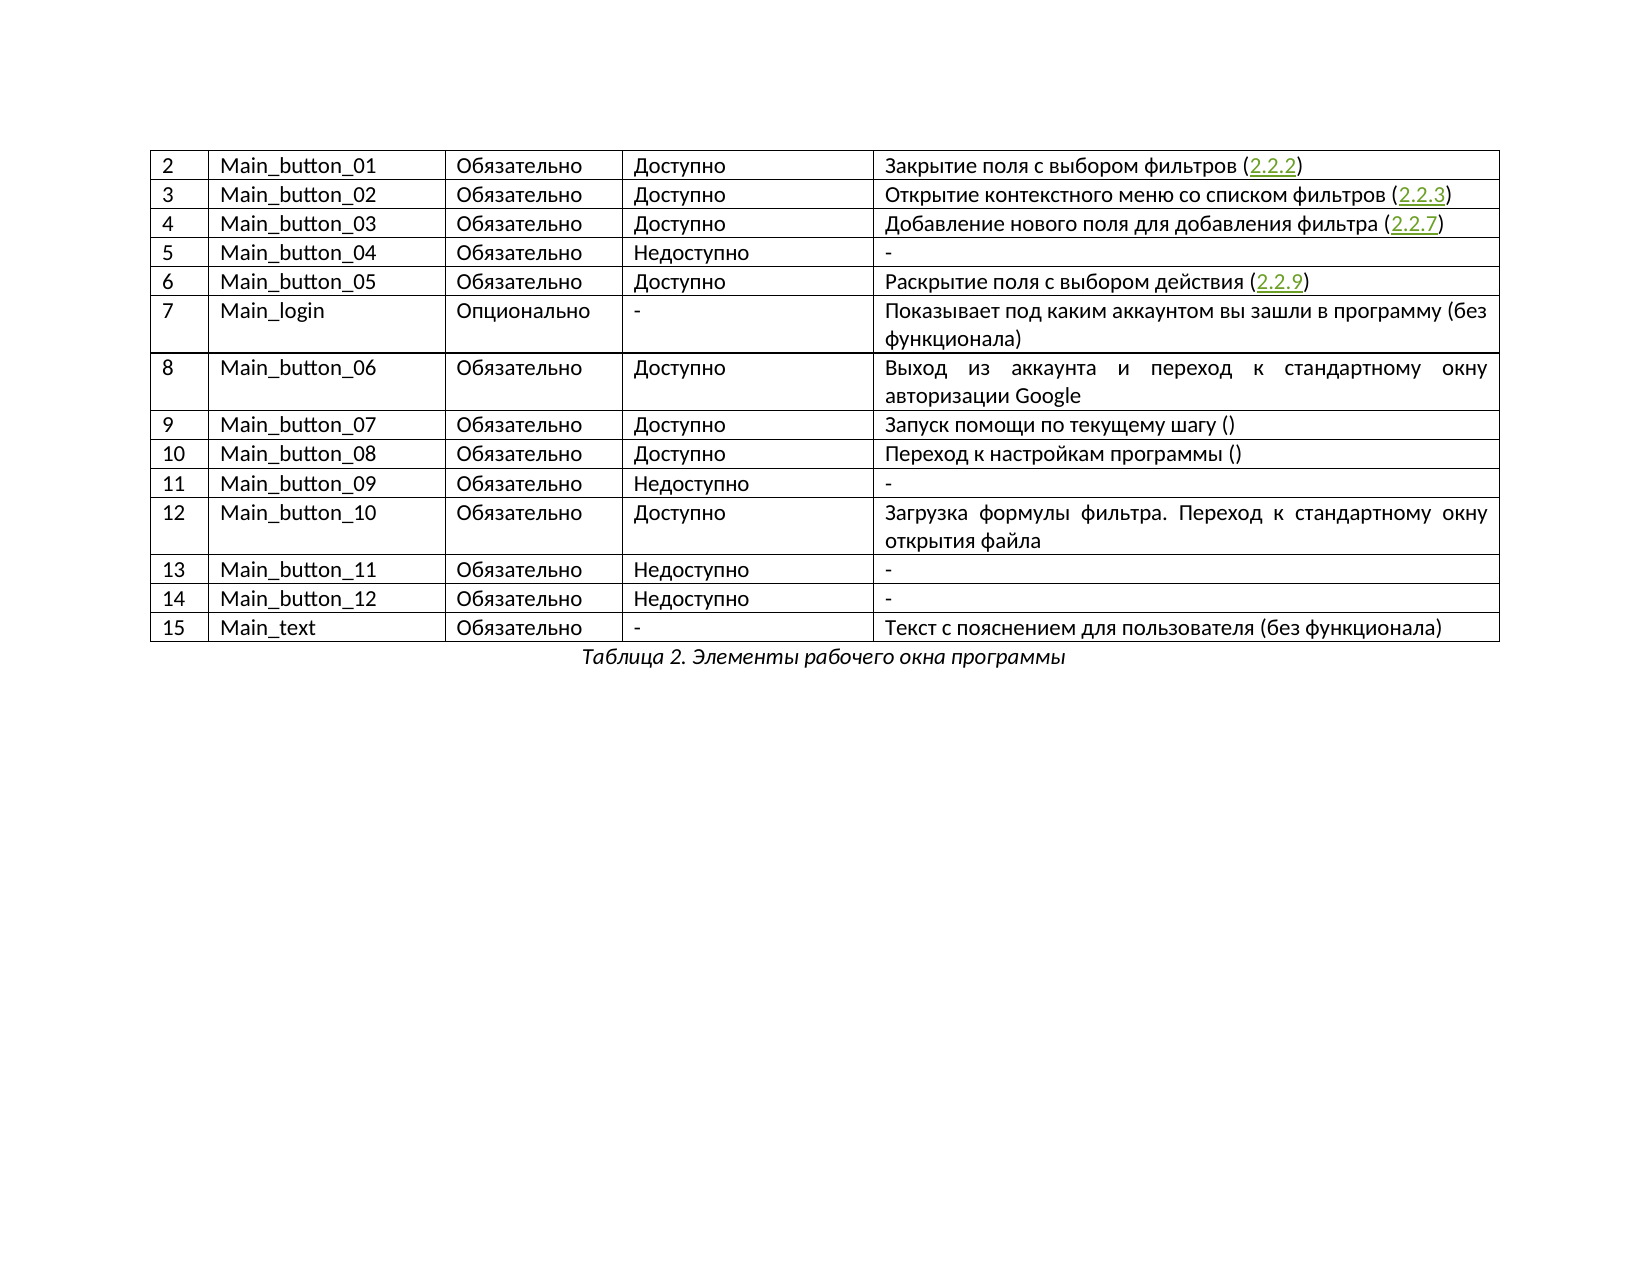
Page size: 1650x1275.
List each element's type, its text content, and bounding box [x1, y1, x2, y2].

table_cell 14 [151, 584, 208, 612]
table_cell 10 [151, 440, 208, 468]
table_cell Main_button_08 [209, 440, 445, 468]
table_cell - [623, 613, 873, 641]
table_cell Main_button_09 [209, 469, 445, 497]
table_cell - [623, 296, 873, 352]
table_cell Обязательно [446, 469, 622, 497]
text Таблица 2. Элементы рабочего окна программы [150, 642, 1500, 670]
table_cell Обязательно [446, 613, 622, 641]
table_cell Доступно [623, 354, 873, 409]
table_cell Недоступно [623, 469, 873, 497]
table_cell Добавление нового поля для добавления фильтра (2.2.7) [874, 209, 1499, 237]
table_cell Загрузка формулы фильтра. Переход к стандартному окну открытия файла [874, 498, 1499, 554]
table_cell Main_button_11 [209, 555, 445, 583]
table_cell Недоступно [623, 238, 873, 266]
table_cell Main_button_12 [209, 584, 445, 612]
table_cell Запуск помощи по текущему шагу () [874, 411, 1499, 438]
table_cell Обязательно [446, 267, 622, 295]
table_cell Main_button_04 [209, 238, 445, 266]
table_cell - [874, 469, 1499, 497]
table_cell Main_button_06 [209, 354, 445, 409]
table_cell - [874, 584, 1499, 612]
table_cell Main_button_03 [209, 209, 445, 237]
table_cell Обязательно [446, 411, 622, 438]
table_cell Опционально [446, 296, 622, 352]
table_cell Доступно [623, 440, 873, 468]
table_cell 6 [151, 267, 208, 295]
table_cell 3 [151, 180, 208, 208]
table_cell Недоступно [623, 555, 873, 583]
table_cell 9 [151, 411, 208, 438]
table_cell Main_button_05 [209, 267, 445, 295]
table_cell Переход к настройкам программы () [874, 440, 1499, 468]
table_cell Обязательно [446, 354, 622, 409]
table_cell - [874, 555, 1499, 583]
table_cell Доступно [623, 151, 873, 179]
table_cell Обязательно [446, 238, 622, 266]
table_cell 5 [151, 238, 208, 266]
table_cell 4 [151, 209, 208, 237]
table_cell 15 [151, 613, 208, 641]
table_cell Main_text [209, 613, 445, 641]
table_cell Main_button_02 [209, 180, 445, 208]
table_cell 8 [151, 354, 208, 409]
table_cell Доступно [623, 498, 873, 554]
table_cell Main_button_10 [209, 498, 445, 554]
table_cell Доступно [623, 411, 873, 438]
table_cell Main_login [209, 296, 445, 352]
table_cell Обязательно [446, 440, 622, 468]
table_cell 7 [151, 296, 208, 352]
table_cell Текст с пояснением для пользователя (без функционала) [874, 613, 1499, 641]
table_cell Обязательно [446, 584, 622, 612]
table_cell 2 [151, 151, 208, 179]
table_cell Доступно [623, 209, 873, 237]
table_cell Обязательно [446, 151, 622, 179]
table_cell Доступно [623, 180, 873, 208]
table_cell 12 [151, 498, 208, 554]
table_cell Раскрытие поля с выбором действия (2.2.9) [874, 267, 1499, 295]
table_cell Обязательно [446, 180, 622, 208]
table_cell Обязательно [446, 555, 622, 583]
table_cell 13 [151, 555, 208, 583]
table_cell - [874, 238, 1499, 266]
table_cell Открытие контекстного меню со списком фильтров (2.2.3) [874, 180, 1499, 208]
table_cell Закрытие поля с выбором фильтров (2.2.2) [874, 151, 1499, 179]
table_cell Обязательно [446, 209, 622, 237]
table_cell Main_button_01 [209, 151, 445, 179]
table_cell Недоступно [623, 584, 873, 612]
table_cell Main_button_07 [209, 411, 445, 438]
table_cell Показывает под каким аккаунтом вы зашли в программу (без функционала) [874, 296, 1499, 352]
table_cell Обязательно [446, 498, 622, 554]
table_cell 11 [151, 469, 208, 497]
table_cell Доступно [623, 267, 873, 295]
table_cell Выход из аккаунта и переход к стандартному окну авторизации Google [874, 354, 1499, 409]
